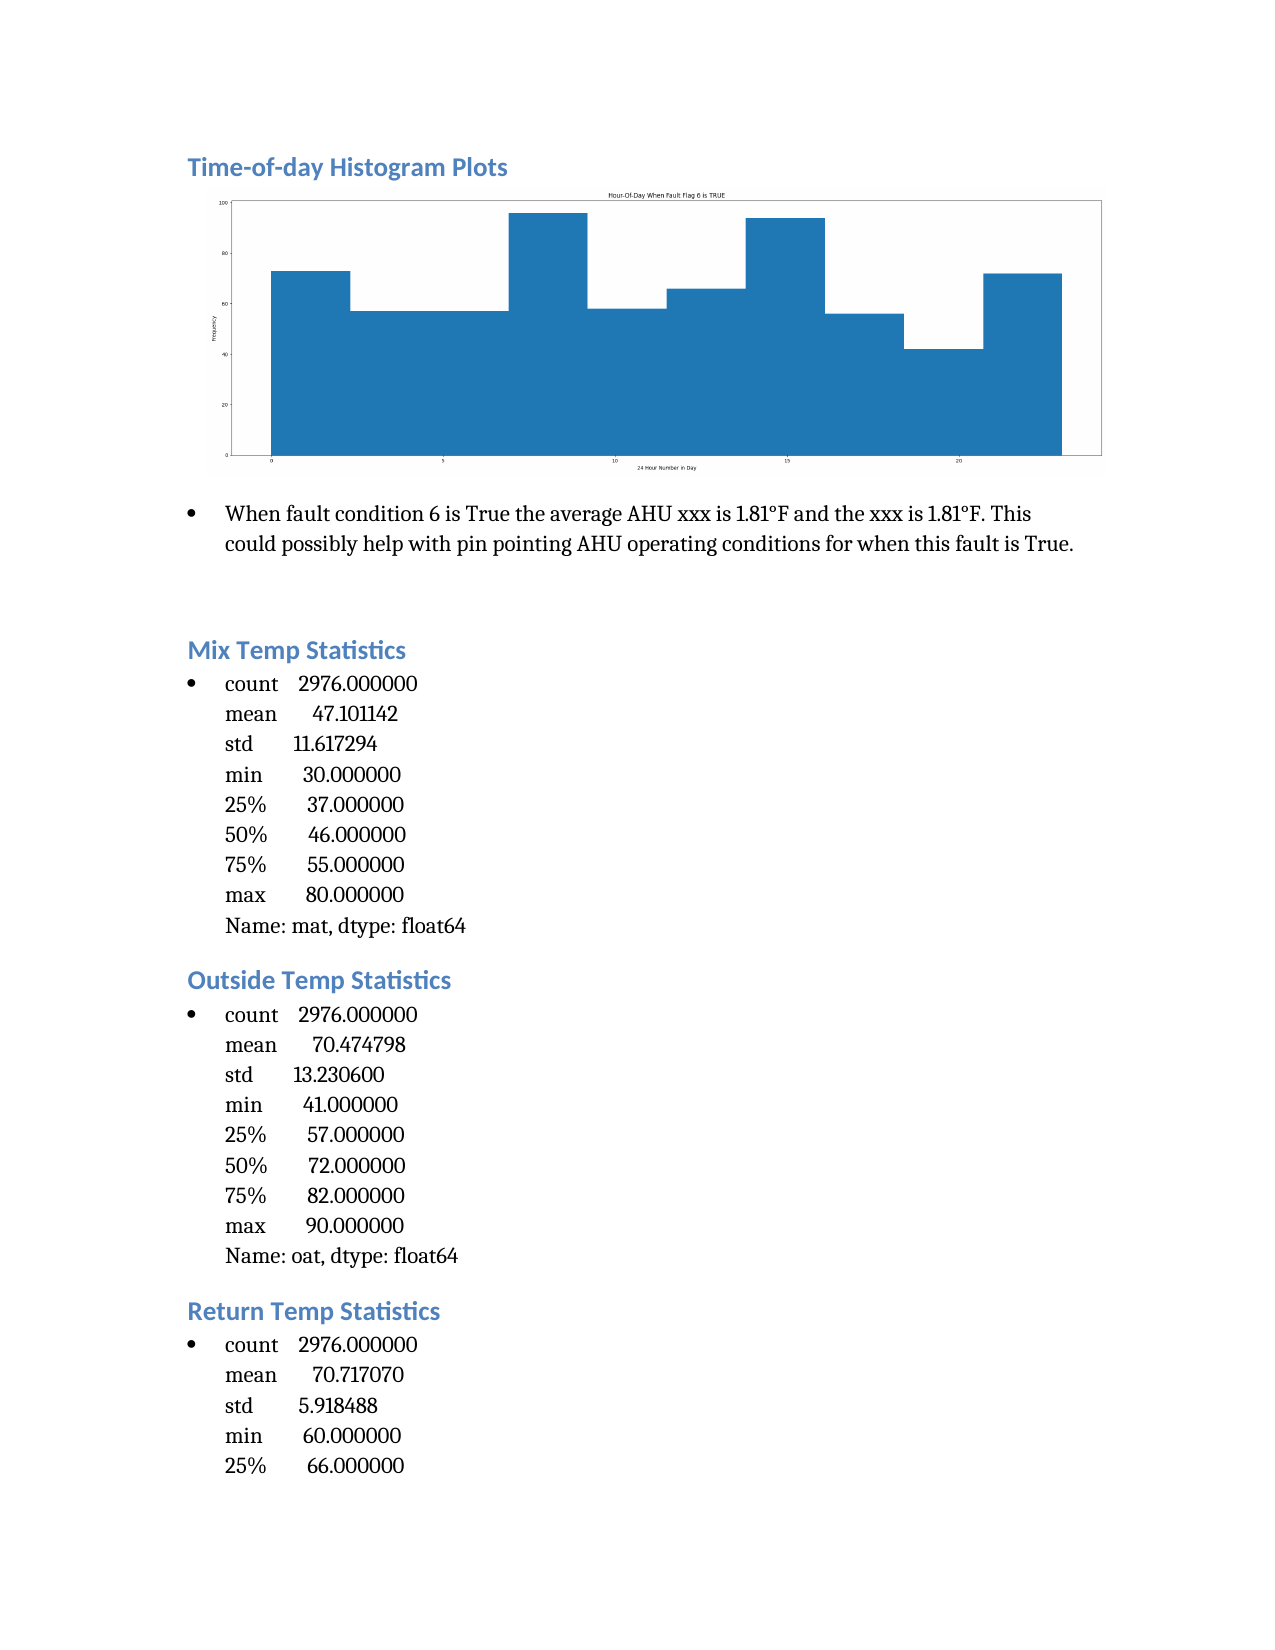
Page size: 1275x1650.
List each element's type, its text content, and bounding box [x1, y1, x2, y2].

subtitle Return Temp Statistics [187, 1294, 1087, 1327]
subtitle Mix Temp Statistics [187, 633, 1087, 666]
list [187, 1332, 1087, 1479]
list count 2976.000000 mean 47.101142 std 11.617294 min 30.000000 25% 37.000000 50% 46.000000 75% 55.000000 max 80.000000 Name: mat, dtype: float64 [187, 671, 1087, 939]
subtitle Outside Temp Statistics [187, 963, 1087, 997]
list When fault condition 6 is True the average AHU xxx is 1.81°F and the xxx is 1.81°F. This could possibly help with pin pointing AHU operating conditions for when this fault is True. [187, 501, 1087, 557]
picture [206, 187, 1107, 476]
subtitle Time-of-day Histogram Plots [187, 150, 1087, 183]
list count 2976.000000 mean 70.474798 std 13.230600 min 41.000000 25% 57.000000 50% 72.000000 75% 82.000000 max 90.000000 Name: oat, dtype: float64 [187, 1001, 1087, 1269]
